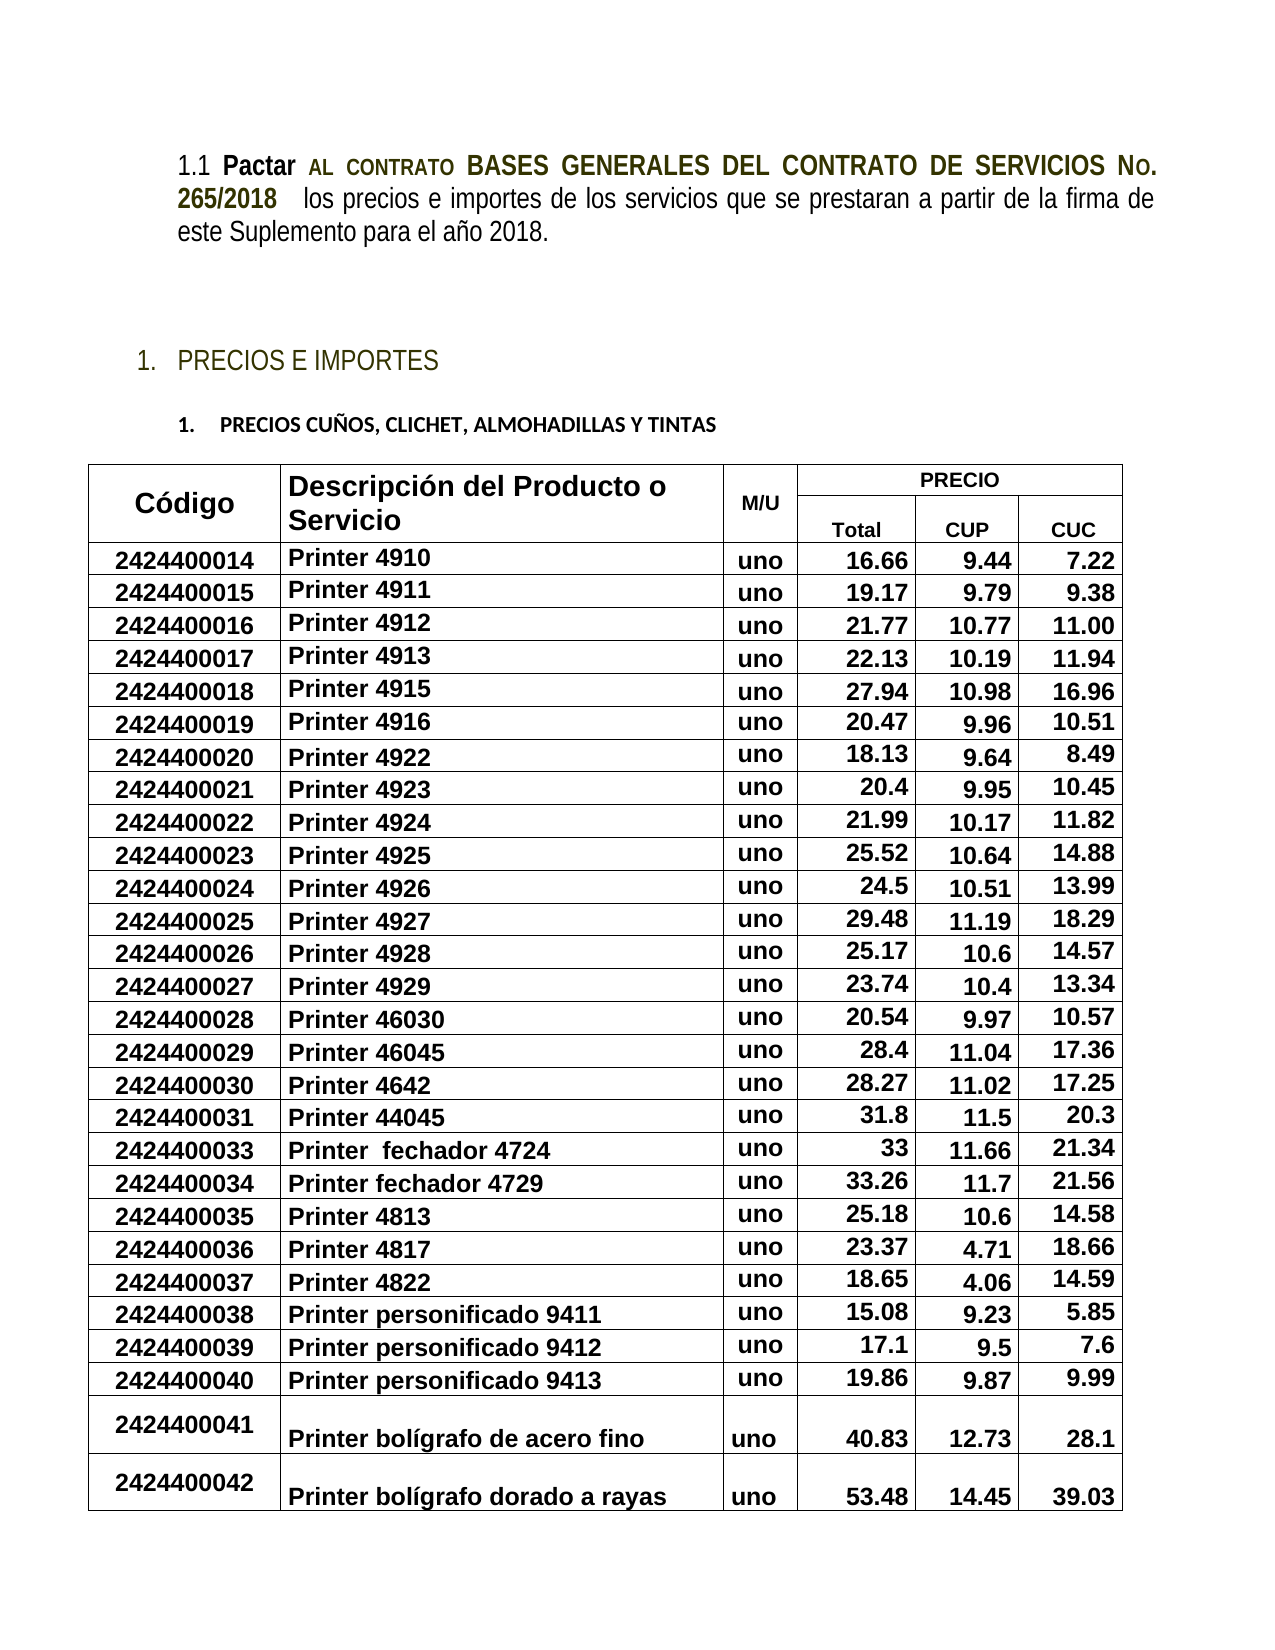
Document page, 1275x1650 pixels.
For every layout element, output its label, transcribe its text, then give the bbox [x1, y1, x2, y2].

table_cell 2424400027 [89, 969, 280, 1001]
table_cell Printer 4817 [281, 1232, 723, 1263]
table_cell Printer 46030 [281, 1002, 723, 1034]
table_cell uno [724, 1454, 797, 1510]
table_cell 9.44 [916, 543, 1018, 574]
table_cell 25.18 [798, 1199, 915, 1231]
table_cell 10.4 [916, 969, 1018, 1001]
table_cell uno [724, 740, 797, 771]
table_cell 20.4 [798, 772, 915, 804]
table_cell Printer 4911 [281, 575, 723, 607]
table_cell 12.73 [916, 1396, 1018, 1452]
table_cell 7.22 [1019, 543, 1122, 574]
table_cell Printer fechador 4724 [281, 1133, 723, 1165]
table_cell Printer 4929 [281, 969, 723, 1001]
table_cell 2424400033 [89, 1133, 280, 1165]
table_cell 9.87 [916, 1363, 1018, 1395]
table_cell 18.13 [798, 740, 915, 771]
table_cell Printer 4925 [281, 838, 723, 870]
table_cell 11.02 [916, 1068, 1018, 1099]
table_cell 10.6 [916, 936, 1018, 968]
table_cell Printer fechador 4729 [281, 1166, 723, 1198]
table_cell Printer 4915 [281, 674, 723, 706]
table_cell 9.38 [1019, 575, 1122, 607]
table_cell 2424400039 [89, 1330, 280, 1362]
table_cell 14.58 [1019, 1199, 1122, 1231]
table_cell 11.82 [1019, 805, 1122, 837]
table_cell uno [724, 1199, 797, 1231]
table_cell 20.54 [798, 1002, 915, 1034]
table_cell 21.99 [798, 805, 915, 837]
table_cell 16.66 [798, 543, 915, 574]
table_cell 2424400042 [89, 1454, 280, 1510]
table_cell 11.04 [916, 1035, 1018, 1067]
table_cell 21.77 [798, 608, 915, 640]
table_cell 14.59 [1019, 1265, 1122, 1296]
table_cell uno [724, 838, 797, 870]
table_cell 14.57 [1019, 936, 1122, 968]
table_cell uno [724, 575, 797, 607]
table_cell 9.99 [1019, 1363, 1122, 1395]
table_cell 15.08 [798, 1297, 915, 1329]
table_cell 11.7 [916, 1166, 1018, 1198]
table_cell Printer 4926 [281, 871, 723, 902]
table_cell 2424400037 [89, 1265, 280, 1296]
table_cell 10.19 [916, 641, 1018, 673]
table_cell Printer 44045 [281, 1100, 723, 1132]
table_cell 17.1 [798, 1330, 915, 1362]
table_cell 40.83 [798, 1396, 915, 1452]
table_cell 13.34 [1019, 969, 1122, 1001]
table_cell 18.29 [1019, 904, 1122, 935]
table_cell 33.26 [798, 1166, 915, 1198]
table_cell 11.5 [916, 1100, 1018, 1132]
table_header Código [89, 465, 280, 542]
table_cell uno [724, 1166, 797, 1198]
table_cell 2424400025 [89, 904, 280, 935]
table_cell 18.65 [798, 1265, 915, 1296]
table_cell 2424400026 [89, 936, 280, 968]
table_cell uno [724, 1396, 797, 1452]
table_cell 10.98 [916, 674, 1018, 706]
table_cell uno [724, 772, 797, 804]
table_cell Printer 4642 [281, 1068, 723, 1099]
table_cell Total [798, 496, 915, 542]
table_cell uno [724, 1265, 797, 1296]
table_cell 24.5 [798, 871, 915, 902]
table_cell 2424400021 [89, 772, 280, 804]
table_cell 39.03 [1019, 1454, 1122, 1510]
table_cell Printer 4916 [281, 707, 723, 738]
table_cell 28.1 [1019, 1396, 1122, 1452]
table_cell 11.94 [1019, 641, 1122, 673]
table_cell 11.66 [916, 1133, 1018, 1165]
table_cell Printer personificado 9411 [281, 1297, 723, 1329]
table_header PRECIO [798, 465, 1122, 495]
table_cell uno [724, 608, 797, 640]
table_cell uno [724, 674, 797, 706]
table_cell 23.37 [798, 1232, 915, 1263]
table_cell 10.77 [916, 608, 1018, 640]
table_cell uno [724, 1330, 797, 1362]
table_cell 10.6 [916, 1199, 1018, 1231]
table_cell 2424400020 [89, 740, 280, 771]
table_cell Printer 4922 [281, 740, 723, 771]
table_cell 2424400036 [89, 1232, 280, 1263]
table_cell 10.45 [1019, 772, 1122, 804]
table_cell 2424400041 [89, 1396, 280, 1452]
table_cell 11.00 [1019, 608, 1122, 640]
table_cell 18.66 [1019, 1232, 1122, 1263]
table_cell 2424400031 [89, 1100, 280, 1132]
table_cell 9.95 [916, 772, 1018, 804]
table_cell 9.96 [916, 707, 1018, 738]
table_cell Printer bolígrafo de acero fino [281, 1396, 723, 1452]
table_cell 9.5 [916, 1330, 1018, 1362]
table_cell CUC [1019, 496, 1122, 542]
table_cell 4.06 [916, 1265, 1018, 1296]
table_cell uno [724, 1100, 797, 1132]
table_cell 2424400019 [89, 707, 280, 738]
table_cell Printer 4913 [281, 641, 723, 673]
table_cell 53.48 [798, 1454, 915, 1510]
table_cell 19.86 [798, 1363, 915, 1395]
table_cell 5.85 [1019, 1297, 1122, 1329]
table_cell 9.64 [916, 740, 1018, 771]
table_cell 10.51 [1019, 707, 1122, 738]
table_cell 23.74 [798, 969, 915, 1001]
table_cell 2424400018 [89, 674, 280, 706]
table_cell 29.48 [798, 904, 915, 935]
table_cell 33 [798, 1133, 915, 1165]
table_cell 2424400024 [89, 871, 280, 902]
table_cell uno [724, 1068, 797, 1099]
table_cell 2424400038 [89, 1297, 280, 1329]
table_cell 20.47 [798, 707, 915, 738]
table_cell uno [724, 904, 797, 935]
table_cell 17.36 [1019, 1035, 1122, 1067]
table_cell 4.71 [916, 1232, 1018, 1263]
table_cell Printer personificado 9412 [281, 1330, 723, 1362]
table_cell 2424400035 [89, 1199, 280, 1231]
table_cell 14.88 [1019, 838, 1122, 870]
table_cell 25.17 [798, 936, 915, 968]
table_cell Printer 4912 [281, 608, 723, 640]
table_cell 2424400029 [89, 1035, 280, 1067]
table_cell 2424400022 [89, 805, 280, 837]
table_cell uno [724, 1002, 797, 1034]
table_cell Printer 4813 [281, 1199, 723, 1231]
table_cell Printer 4928 [281, 936, 723, 968]
table_cell 2424400023 [89, 838, 280, 870]
table_cell Printer 4923 [281, 772, 723, 804]
table_cell Printer 4927 [281, 904, 723, 935]
table_cell Printer 4910 [281, 543, 723, 574]
table_cell uno [724, 1297, 797, 1329]
table_cell 10.51 [916, 871, 1018, 902]
table_cell 25.52 [798, 838, 915, 870]
table_cell 13.99 [1019, 871, 1122, 902]
table_cell uno [724, 1035, 797, 1067]
table_cell uno [724, 969, 797, 1001]
table_cell uno [724, 805, 797, 837]
table_cell 2424400016 [89, 608, 280, 640]
table_cell 2424400028 [89, 1002, 280, 1034]
table_cell 28.27 [798, 1068, 915, 1099]
table_cell Printer 4924 [281, 805, 723, 837]
table_cell 27.94 [798, 674, 915, 706]
table_cell 31.8 [798, 1100, 915, 1132]
table_cell Printer personificado 9413 [281, 1363, 723, 1395]
table_cell 9.79 [916, 575, 1018, 607]
list PRECIOS CUÑOS, CLICHET, ALMOHADILLAS Y TINTAS [177, 410, 1157, 438]
title PRECIOS E IMPORTES [137, 343, 1157, 377]
table_cell 11.19 [916, 904, 1018, 935]
table_header Descripción del Producto o Servicio [281, 465, 723, 542]
table_cell uno [724, 543, 797, 574]
table_cell uno [724, 707, 797, 738]
table_cell 19.17 [798, 575, 915, 607]
table_cell 10.57 [1019, 1002, 1122, 1034]
table_cell uno [724, 936, 797, 968]
table_cell 2424400017 [89, 641, 280, 673]
table_cell 2424400014 [89, 543, 280, 574]
table_cell 17.25 [1019, 1068, 1122, 1099]
table_header M/U [724, 465, 797, 542]
table_cell 20.3 [1019, 1100, 1122, 1132]
table_cell uno [724, 1363, 797, 1395]
table_cell 9.97 [916, 1002, 1018, 1034]
table_cell Printer 4822 [281, 1265, 723, 1296]
table_cell 10.17 [916, 805, 1018, 837]
table_cell 16.96 [1019, 674, 1122, 706]
table_cell uno [724, 641, 797, 673]
table_cell Printer bolígrafo dorado a rayas [281, 1454, 723, 1510]
table_cell Printer 46045 [281, 1035, 723, 1067]
table_cell 21.34 [1019, 1133, 1122, 1165]
table_cell 9.23 [916, 1297, 1018, 1329]
table_cell uno [724, 1232, 797, 1263]
table_cell 2424400030 [89, 1068, 280, 1099]
table_cell CUP [916, 496, 1018, 542]
table_cell 10.64 [916, 838, 1018, 870]
table_cell 2424400040 [89, 1363, 280, 1395]
table_cell 8.49 [1019, 740, 1122, 771]
table_cell 22.13 [798, 641, 915, 673]
table_cell 21.56 [1019, 1166, 1122, 1198]
table_cell 14.45 [916, 1454, 1018, 1510]
table_cell 7.6 [1019, 1330, 1122, 1362]
table_cell uno [724, 871, 797, 902]
table_cell 28.4 [798, 1035, 915, 1067]
title 1.1 Pactar al contrato BASES GENERALES DEL CONTRATO DE SERVICIOS No. 265/2018 los precios e importes de los servicios que se prestaran a partir de la firma de este Suplemento para el año 2018. [177, 148, 1157, 248]
table_cell 2424400034 [89, 1166, 280, 1198]
table_cell uno [724, 1133, 797, 1165]
table_cell 2424400015 [89, 575, 280, 607]
